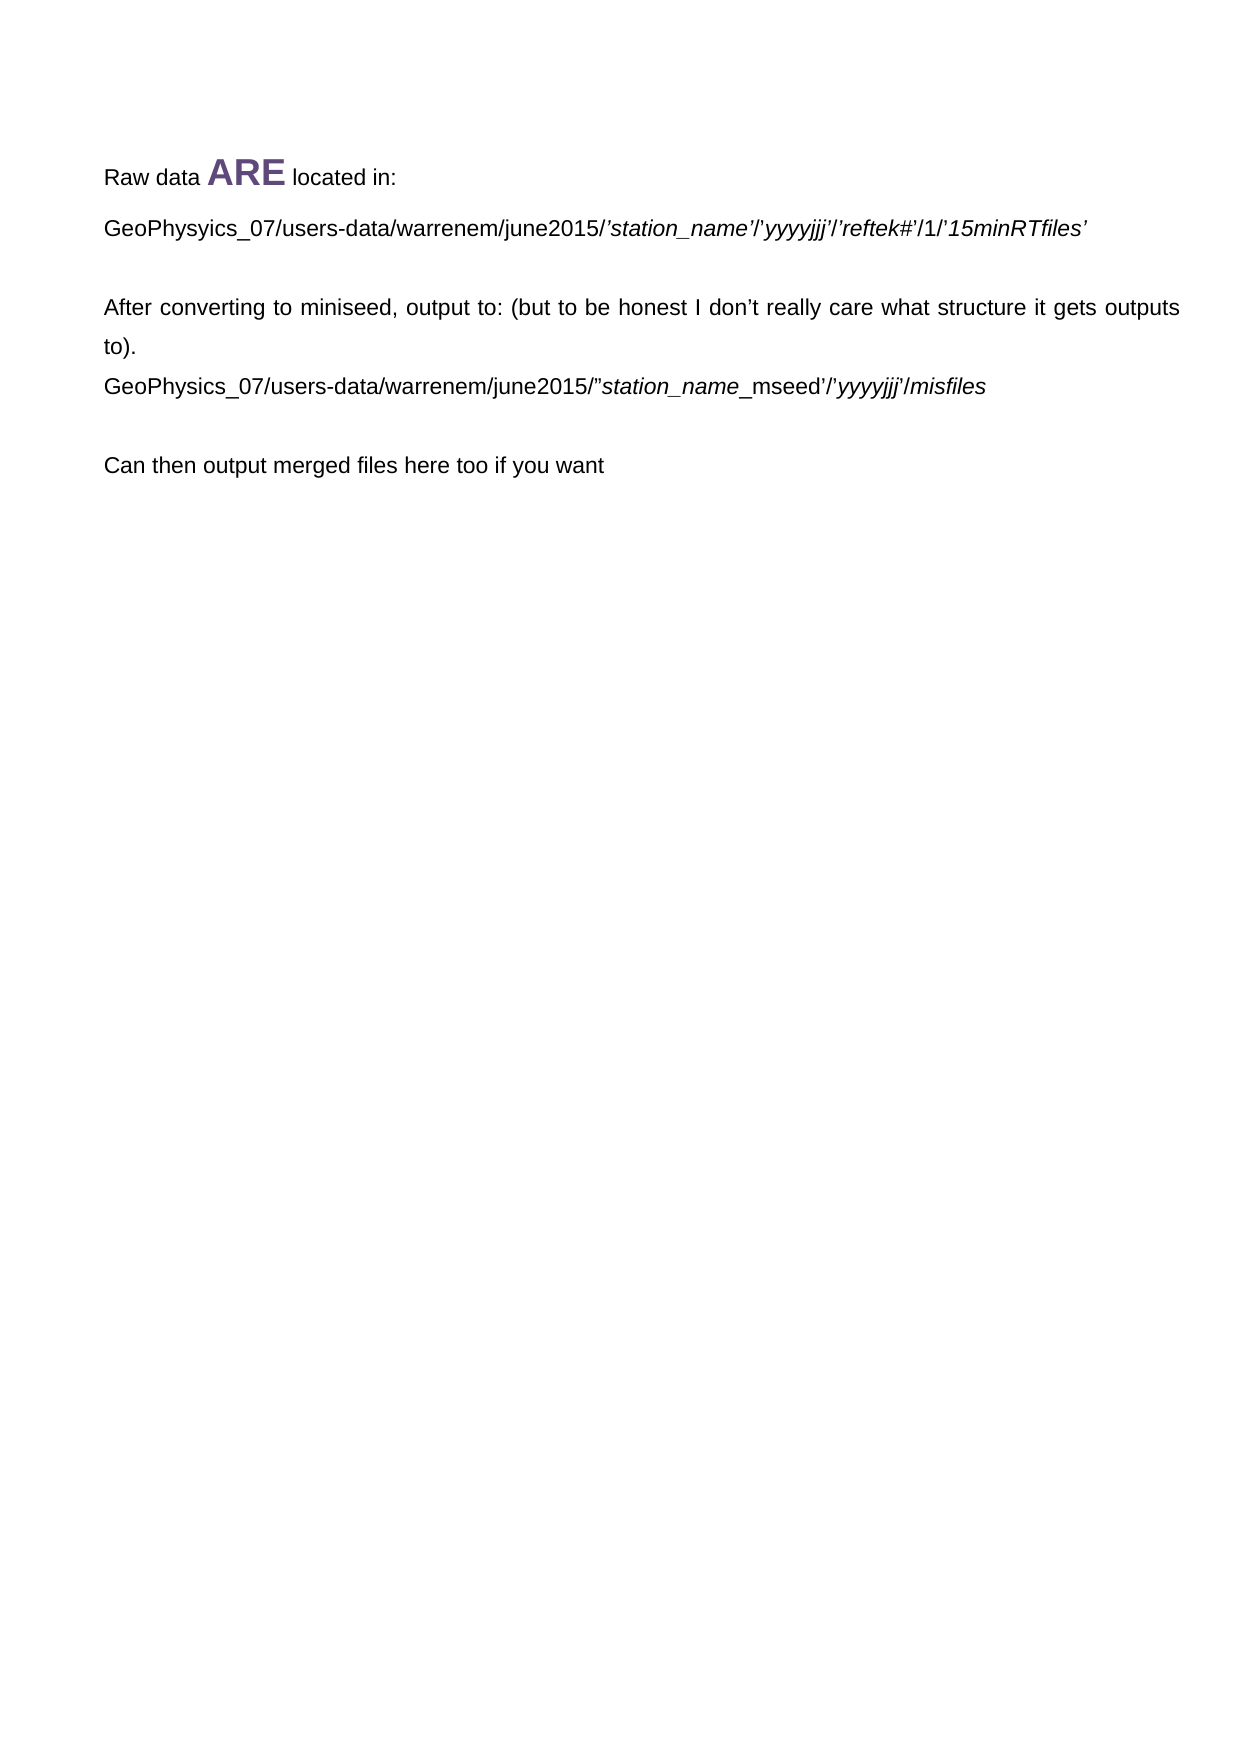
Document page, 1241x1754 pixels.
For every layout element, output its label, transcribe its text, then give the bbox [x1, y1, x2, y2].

text Raw data ARE located in: [103, 150, 1182, 193]
text Can then output merged files here too if you want [103, 452, 1182, 478]
text GeoPhysyics_07/users-data/warrenem/june2015/’station_name’/’yyyyjjj’/’reftek#’/1/’15minRTfiles’ [103, 215, 1182, 241]
text After converting to miniseed, output to: (but to be honest I don’t really care what structure it gets outputs to). [103, 294, 1182, 359]
text GeoPhysics_07/users-data/warrenem/june2015/”station_name_mseed’/’yyyyjjj’/misfiles [103, 373, 1182, 399]
